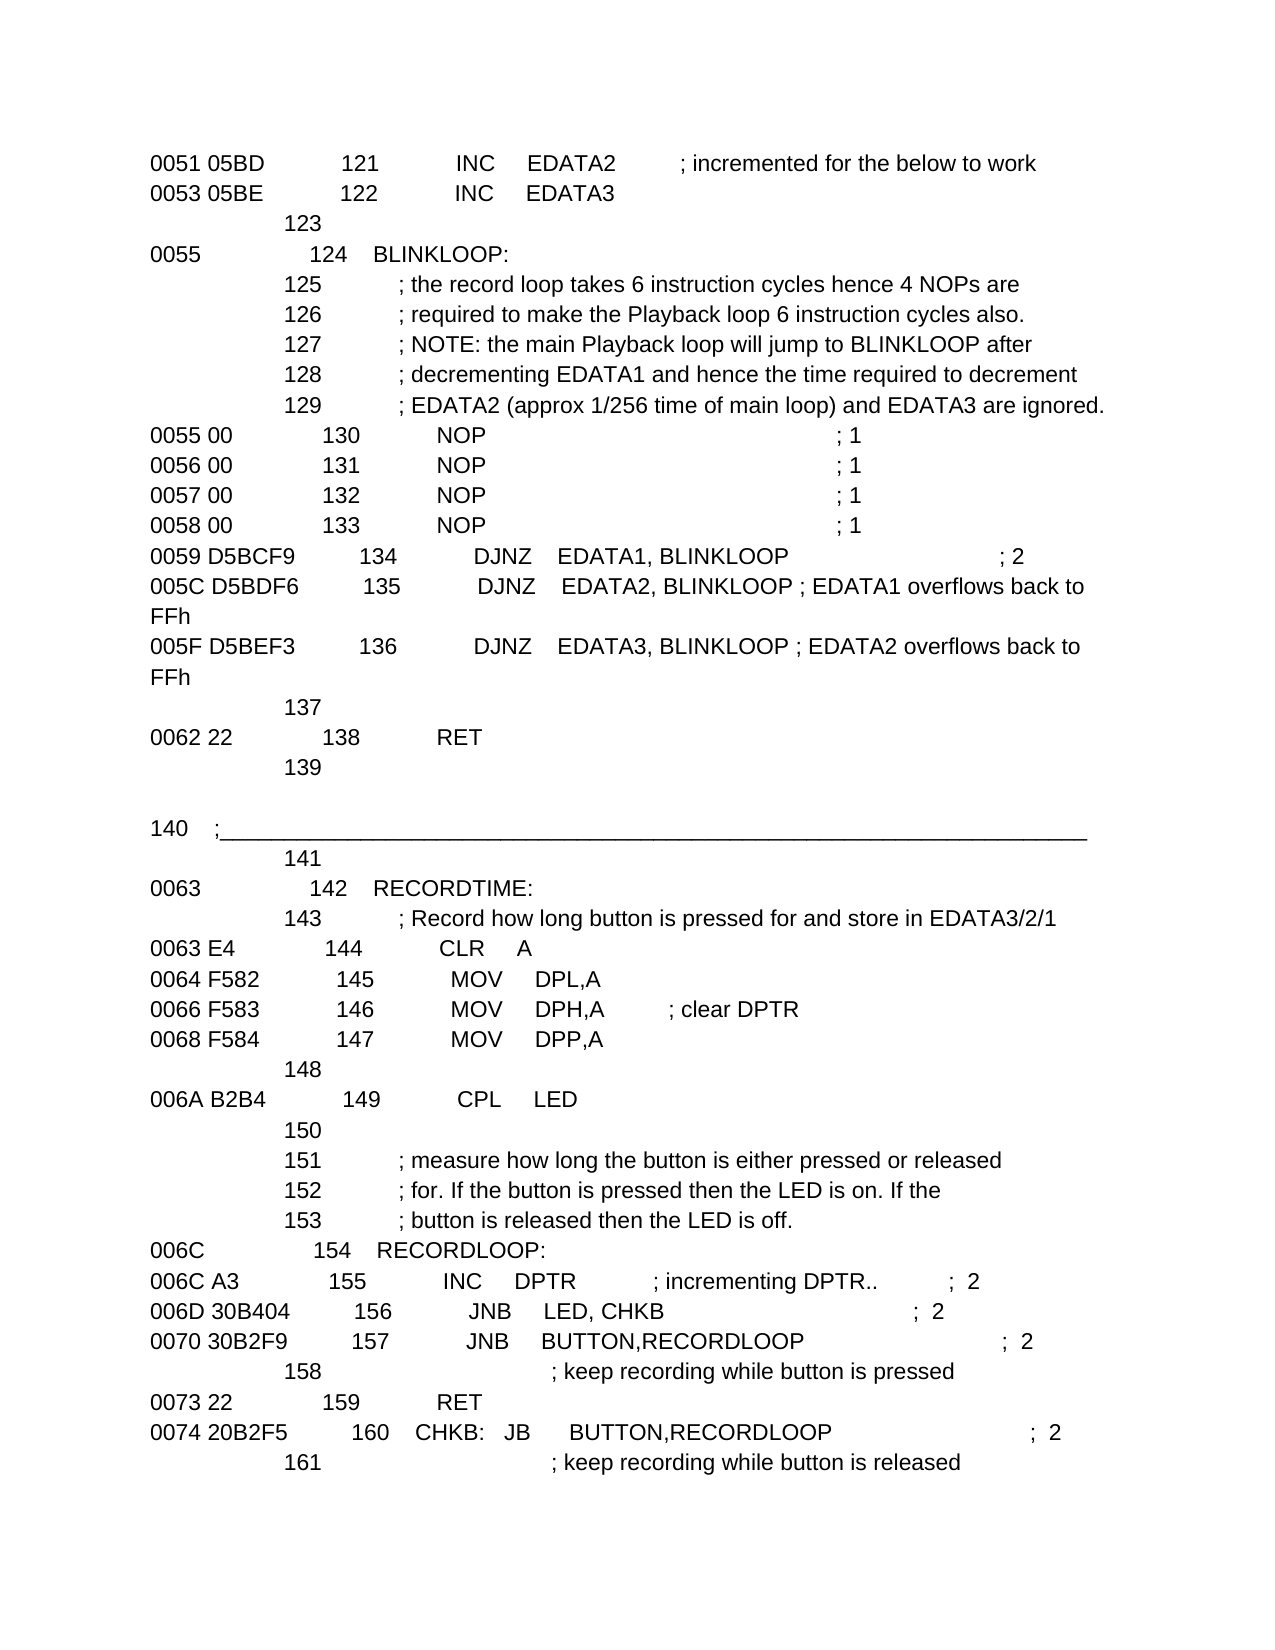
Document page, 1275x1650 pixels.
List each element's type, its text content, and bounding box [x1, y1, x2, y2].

text 140 ;____________________________________________________________________ [150, 784, 1125, 841]
text 158 ; keep recording while button is pressed [150, 1358, 1125, 1385]
text 129 ; EDATA2 (approx 1/256 time of main loop) and EDATA3 are ignored. [150, 392, 1125, 418]
text 0068 F584 147 MOV DPP,A [150, 1026, 1125, 1052]
text 0066 F583 146 MOV DPH,A ; clear DPTR [150, 996, 1125, 1022]
text 005F D5BEF3 136 DJNZ EDATA3, BLINKLOOP ; EDATA2 overflows back to FFh [150, 633, 1125, 690]
text 006A B2B4 149 CPL LED [150, 1086, 1125, 1113]
text 123 [150, 210, 1125, 237]
text 143 ; Record how long button is pressed for and store in EDATA3/2/1 [150, 905, 1125, 932]
text 148 [150, 1056, 1125, 1083]
text 137 [150, 694, 1125, 720]
text 141 [150, 845, 1125, 871]
text 0058 00 133 NOP ; 1 [150, 512, 1125, 539]
text 005C D5BDF6 135 DJNZ EDATA2, BLINKLOOP ; EDATA1 overflows back to FFh [150, 573, 1125, 629]
text 0055 00 130 NOP ; 1 [150, 422, 1125, 448]
text 126 ; required to make the Playback loop 6 instruction cycles also. [150, 301, 1125, 327]
text 139 [150, 754, 1125, 781]
text 127 ; NOTE: the main Playback loop will jump to BLINKLOOP after [150, 331, 1125, 358]
text 0053 05BE 122 INC EDATA3 [150, 180, 1125, 207]
text 0064 F582 145 MOV DPL,A [150, 966, 1125, 992]
text 0062 22 138 RET [150, 724, 1125, 750]
text 152 ; for. If the button is pressed then the LED is on. If the [150, 1177, 1125, 1203]
text 128 ; decrementing EDATA1 and hence the time required to decrement [150, 361, 1125, 388]
text 006C A3 155 INC DPTR ; incrementing DPTR.. ; 2 [150, 1268, 1125, 1294]
text 151 ; measure how long the button is either pressed or released [150, 1147, 1125, 1173]
text 125 ; the record loop takes 6 instruction cycles hence 4 NOPs are [150, 271, 1125, 297]
text 0063 E4 144 CLR A [150, 935, 1125, 962]
text 153 ; button is released then the LED is off. [150, 1207, 1125, 1234]
text 150 [150, 1117, 1125, 1143]
text 0051 05BD 121 INC EDATA2 ; incremented for the below to work [150, 150, 1125, 176]
text 0057 00 132 NOP ; 1 [150, 482, 1125, 509]
text 0056 00 131 NOP ; 1 [150, 452, 1125, 478]
text 006D 30B404 156 JNB LED, CHKB ; 2 [150, 1298, 1125, 1324]
text 0073 22 159 RET [150, 1388, 1125, 1415]
text 0055 124 BLINKLOOP: [150, 241, 1125, 267]
text 0074 20B2F5 160 CHKB: JB BUTTON,RECORDLOOP ; 2 [150, 1419, 1125, 1445]
text 0063 142 RECORDTIME: [150, 875, 1125, 901]
text 0059 D5BCF9 134 DJNZ EDATA1, BLINKLOOP ; 2 [150, 543, 1125, 569]
text 161 ; keep recording while button is released [150, 1449, 1125, 1475]
text 006C 154 RECORDLOOP: [150, 1237, 1125, 1264]
text 0070 30B2F9 157 JNB BUTTON,RECORDLOOP ; 2 [150, 1328, 1125, 1354]
